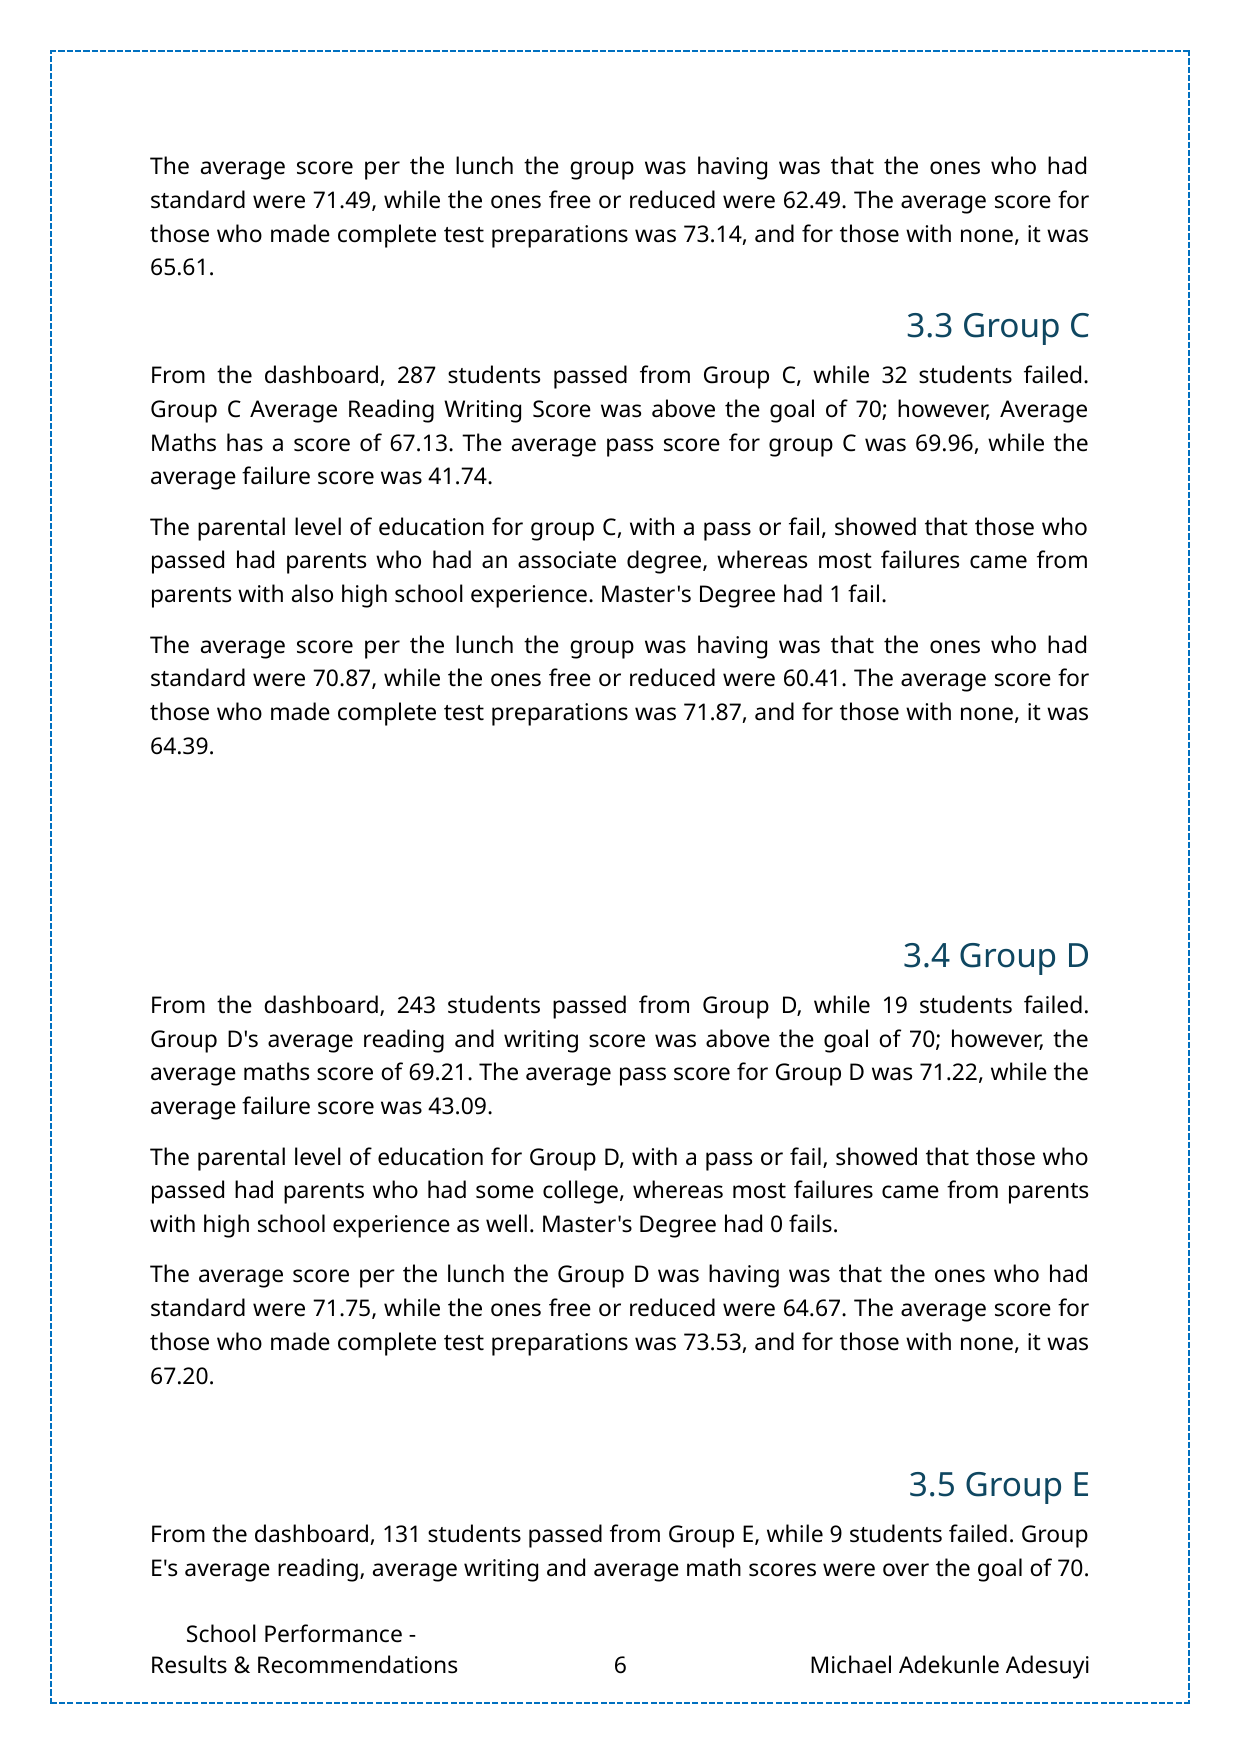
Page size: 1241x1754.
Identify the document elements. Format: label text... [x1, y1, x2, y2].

text The average score per the lunch the group was having was that the ones who had standard were 71.49, while the ones free or reduced were 62.49. The average score for those who made complete test preparations was 73.14, and for those with none, it was 65.61. [150, 150, 1090, 282]
text From the dashboard, 243 students passed from Group D, while 19 students failed. Group D's average reading and writing score was above the goal of 70; however, the average maths score of 69.21. The average pass score for Group D was 71.22, while the average failure score was 43.09. [150, 989, 1090, 1121]
text The parental level of education for Group D, with a pass or fail, showed that those who passed had parents who had some college, whereas most failures came from parents with high school experience as well. Master's Degree had 0 fails. [150, 1140, 1090, 1239]
subtitle 3.3 Group C [150, 302, 1090, 347]
text From the dashboard, 287 students passed from Group C, while 32 students failed. Group C Average Reading Writing Score was above the goal of 70; however, Average Maths has a score of 67.13. The average pass score for group C was 69.96, while the average failure score was 41.74. [150, 359, 1090, 491]
text The average score per the lunch the group was having was that the ones who had standard were 70.87, while the ones free or reduced were 60.41. The average score for those who made complete test preparations was 71.87, and for those with none, it was 64.39. [150, 628, 1090, 761]
subtitle 3.4 Group D [150, 931, 1090, 977]
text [150, 1518, 1090, 1583]
text The parental level of education for group C, with a pass or fail, showed that those who passed had parents who had an associate degree, whereas most failures came from parents with also high school experience. Master's Degree had 1 fail. [150, 511, 1090, 609]
subtitle 3.5 Group E [150, 1460, 1090, 1506]
text The average score per the lunch the Group D was having was that the ones who had standard were 71.75, while the ones free or reduced were 64.67. The average score for those who made complete test preparations was 73.53, and for those with none, it was 67.20. [150, 1258, 1090, 1391]
